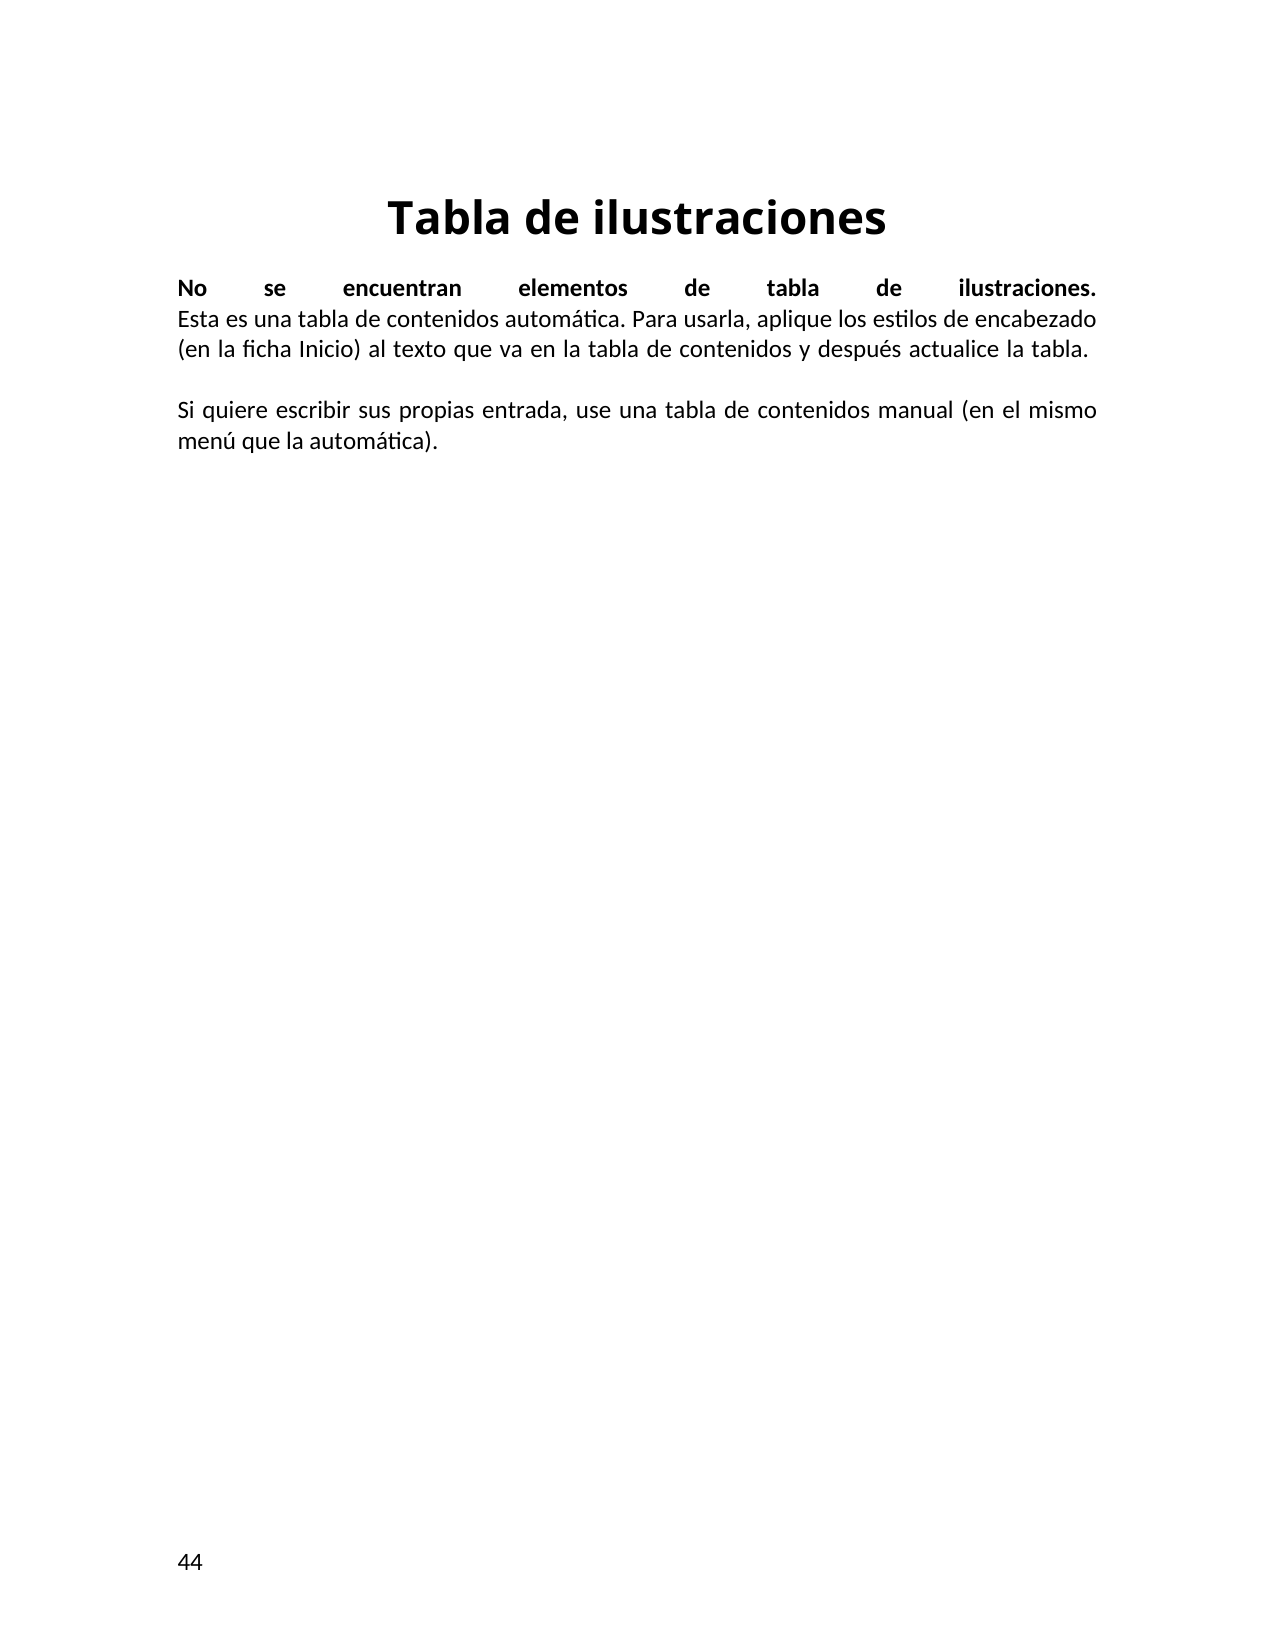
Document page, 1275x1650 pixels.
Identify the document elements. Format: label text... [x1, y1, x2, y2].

text No se encuentran elementos de tabla de ilustraciones. Esta es una tabla de contenidos automática. Para usarla, aplique los estilos de encabezado (en la ficha Inicio) al texto que va en la tabla de contenidos y después actualice la tabla. Si quiere escribir sus propias entrada, use una tabla de contenidos manual (en el mismo menú que la automática). [177, 272, 1098, 456]
text Tabla de ilustraciones [177, 185, 1098, 247]
